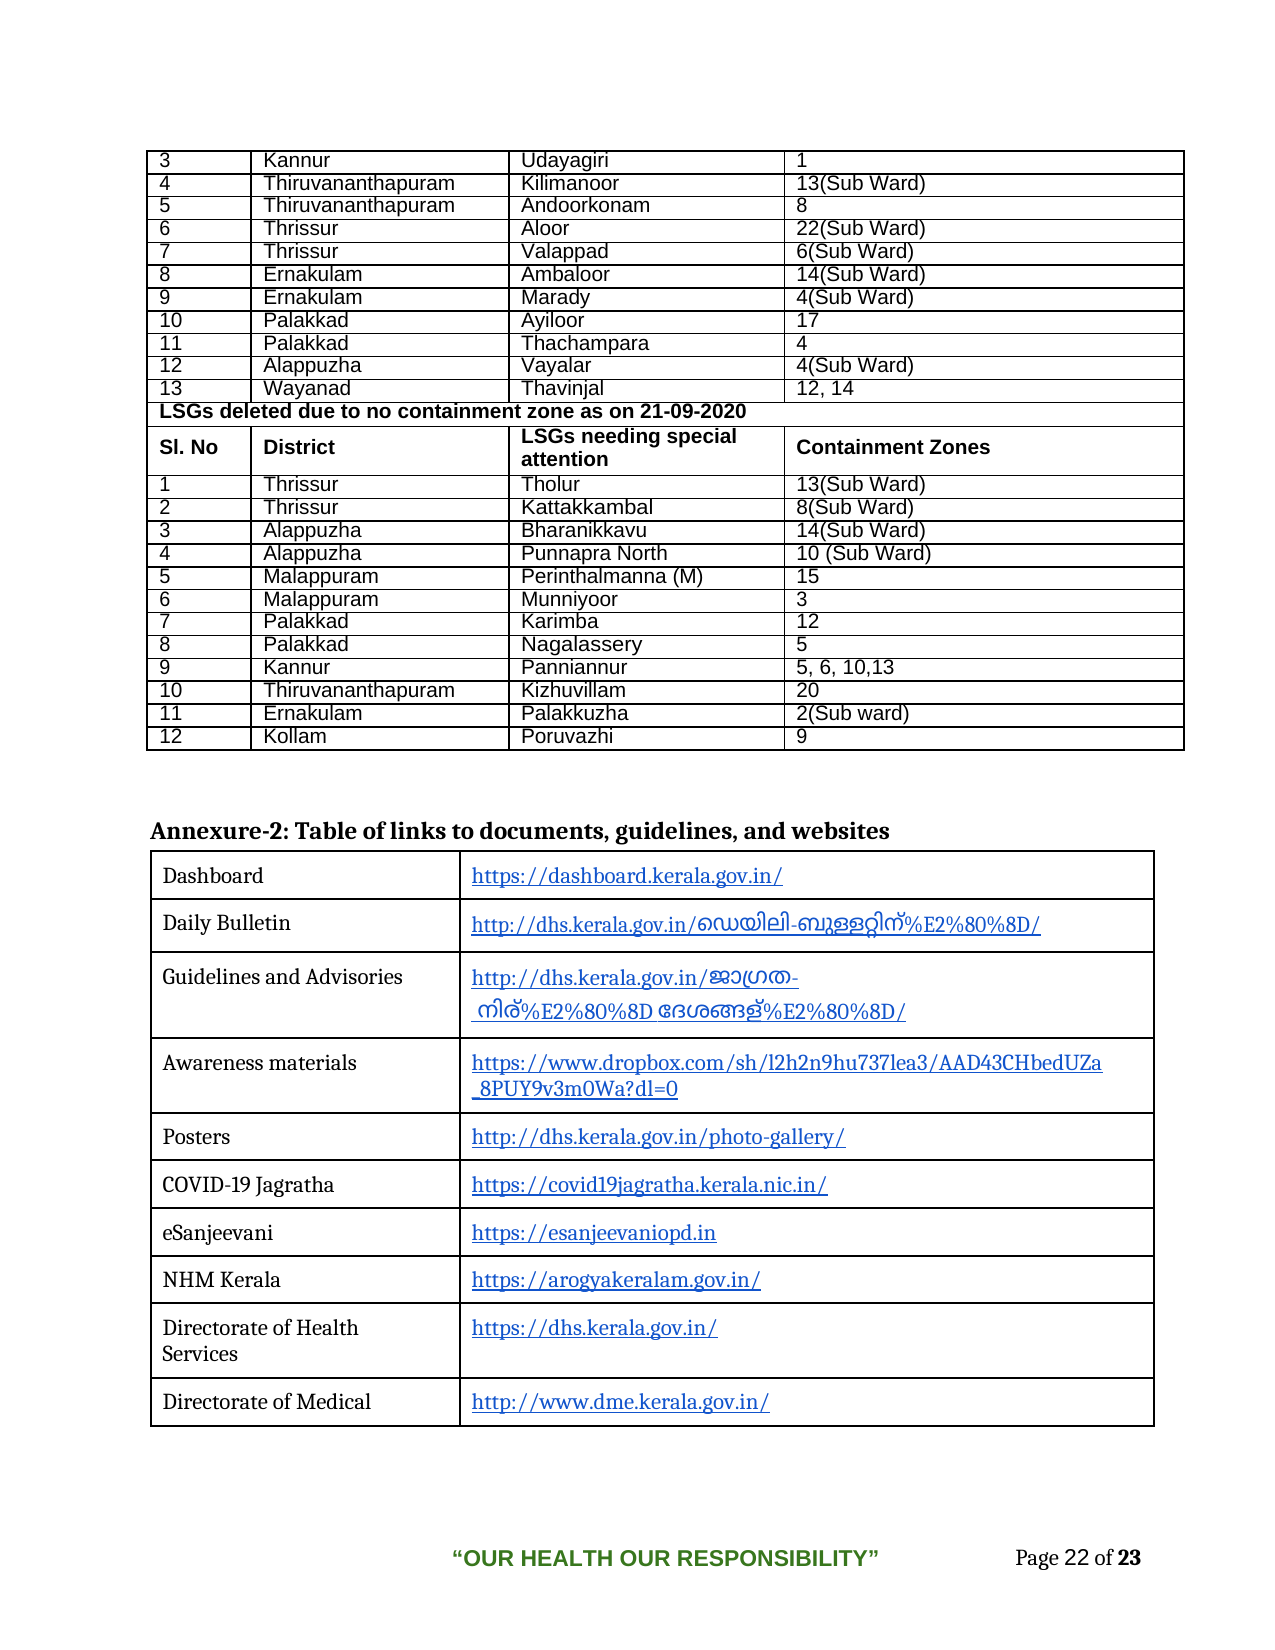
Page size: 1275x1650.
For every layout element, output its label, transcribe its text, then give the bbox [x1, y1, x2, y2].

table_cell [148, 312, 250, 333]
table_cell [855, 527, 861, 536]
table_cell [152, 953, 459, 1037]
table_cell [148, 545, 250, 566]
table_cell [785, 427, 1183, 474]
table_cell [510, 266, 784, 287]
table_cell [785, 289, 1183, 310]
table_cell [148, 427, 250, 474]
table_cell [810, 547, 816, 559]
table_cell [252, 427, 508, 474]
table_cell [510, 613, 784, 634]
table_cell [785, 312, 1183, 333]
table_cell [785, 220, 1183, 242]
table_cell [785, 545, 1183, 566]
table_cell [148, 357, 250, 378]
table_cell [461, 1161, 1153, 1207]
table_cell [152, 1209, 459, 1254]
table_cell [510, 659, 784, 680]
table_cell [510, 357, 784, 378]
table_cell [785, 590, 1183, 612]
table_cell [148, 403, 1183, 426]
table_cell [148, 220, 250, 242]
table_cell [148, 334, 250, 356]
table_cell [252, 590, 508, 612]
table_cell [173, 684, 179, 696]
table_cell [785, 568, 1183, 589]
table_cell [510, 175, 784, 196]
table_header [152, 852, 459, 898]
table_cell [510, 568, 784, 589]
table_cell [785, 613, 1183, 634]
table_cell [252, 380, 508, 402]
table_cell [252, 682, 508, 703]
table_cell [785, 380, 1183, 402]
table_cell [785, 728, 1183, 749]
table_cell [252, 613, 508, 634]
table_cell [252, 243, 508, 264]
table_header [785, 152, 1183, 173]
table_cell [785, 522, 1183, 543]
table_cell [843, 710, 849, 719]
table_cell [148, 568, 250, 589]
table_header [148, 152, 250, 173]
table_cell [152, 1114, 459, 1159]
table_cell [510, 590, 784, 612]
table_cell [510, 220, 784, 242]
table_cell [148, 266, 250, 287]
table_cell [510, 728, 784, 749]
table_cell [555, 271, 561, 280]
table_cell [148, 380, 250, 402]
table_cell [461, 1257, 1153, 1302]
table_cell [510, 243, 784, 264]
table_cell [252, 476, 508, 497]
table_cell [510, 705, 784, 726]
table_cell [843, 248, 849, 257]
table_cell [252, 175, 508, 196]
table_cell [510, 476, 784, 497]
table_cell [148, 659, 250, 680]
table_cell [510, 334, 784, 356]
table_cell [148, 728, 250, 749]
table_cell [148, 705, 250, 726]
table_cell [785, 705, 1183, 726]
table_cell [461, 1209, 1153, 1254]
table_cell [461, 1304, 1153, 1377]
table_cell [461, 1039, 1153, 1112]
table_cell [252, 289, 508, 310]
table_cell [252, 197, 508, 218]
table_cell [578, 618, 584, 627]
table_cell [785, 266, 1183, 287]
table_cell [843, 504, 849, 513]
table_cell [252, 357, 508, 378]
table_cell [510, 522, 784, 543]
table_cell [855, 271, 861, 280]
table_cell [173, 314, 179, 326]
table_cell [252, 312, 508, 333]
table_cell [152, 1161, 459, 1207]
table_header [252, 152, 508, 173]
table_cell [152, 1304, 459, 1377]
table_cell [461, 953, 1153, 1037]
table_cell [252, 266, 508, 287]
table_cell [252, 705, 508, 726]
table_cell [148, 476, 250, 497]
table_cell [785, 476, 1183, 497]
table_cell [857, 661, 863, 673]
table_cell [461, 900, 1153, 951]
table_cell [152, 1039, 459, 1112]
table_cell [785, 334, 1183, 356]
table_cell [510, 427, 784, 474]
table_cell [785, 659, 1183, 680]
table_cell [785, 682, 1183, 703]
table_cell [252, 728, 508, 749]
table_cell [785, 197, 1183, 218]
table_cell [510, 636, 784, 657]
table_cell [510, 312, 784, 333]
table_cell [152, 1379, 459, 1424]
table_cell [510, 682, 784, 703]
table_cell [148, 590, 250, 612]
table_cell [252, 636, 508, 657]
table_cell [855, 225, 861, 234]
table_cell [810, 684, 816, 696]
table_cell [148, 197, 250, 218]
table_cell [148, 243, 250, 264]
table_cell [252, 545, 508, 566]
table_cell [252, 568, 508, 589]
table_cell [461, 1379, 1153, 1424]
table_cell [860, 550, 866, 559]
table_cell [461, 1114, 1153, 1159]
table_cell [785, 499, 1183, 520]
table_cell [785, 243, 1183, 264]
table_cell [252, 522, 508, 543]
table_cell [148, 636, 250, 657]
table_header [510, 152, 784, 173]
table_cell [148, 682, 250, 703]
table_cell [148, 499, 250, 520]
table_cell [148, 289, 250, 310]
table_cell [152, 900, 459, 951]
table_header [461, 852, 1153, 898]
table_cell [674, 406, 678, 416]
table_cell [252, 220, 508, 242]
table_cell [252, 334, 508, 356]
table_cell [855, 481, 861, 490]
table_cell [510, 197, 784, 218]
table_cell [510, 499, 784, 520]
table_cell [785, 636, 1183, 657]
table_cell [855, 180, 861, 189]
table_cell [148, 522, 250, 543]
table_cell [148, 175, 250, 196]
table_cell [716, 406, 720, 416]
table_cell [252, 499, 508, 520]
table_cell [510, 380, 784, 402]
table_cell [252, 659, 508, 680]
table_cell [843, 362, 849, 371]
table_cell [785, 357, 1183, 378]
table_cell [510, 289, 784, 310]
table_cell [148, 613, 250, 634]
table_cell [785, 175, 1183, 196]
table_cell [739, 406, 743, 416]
text Annexure-2: Table of links to documents, guidelines, and websites [150, 817, 1223, 846]
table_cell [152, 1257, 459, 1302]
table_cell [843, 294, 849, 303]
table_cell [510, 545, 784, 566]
